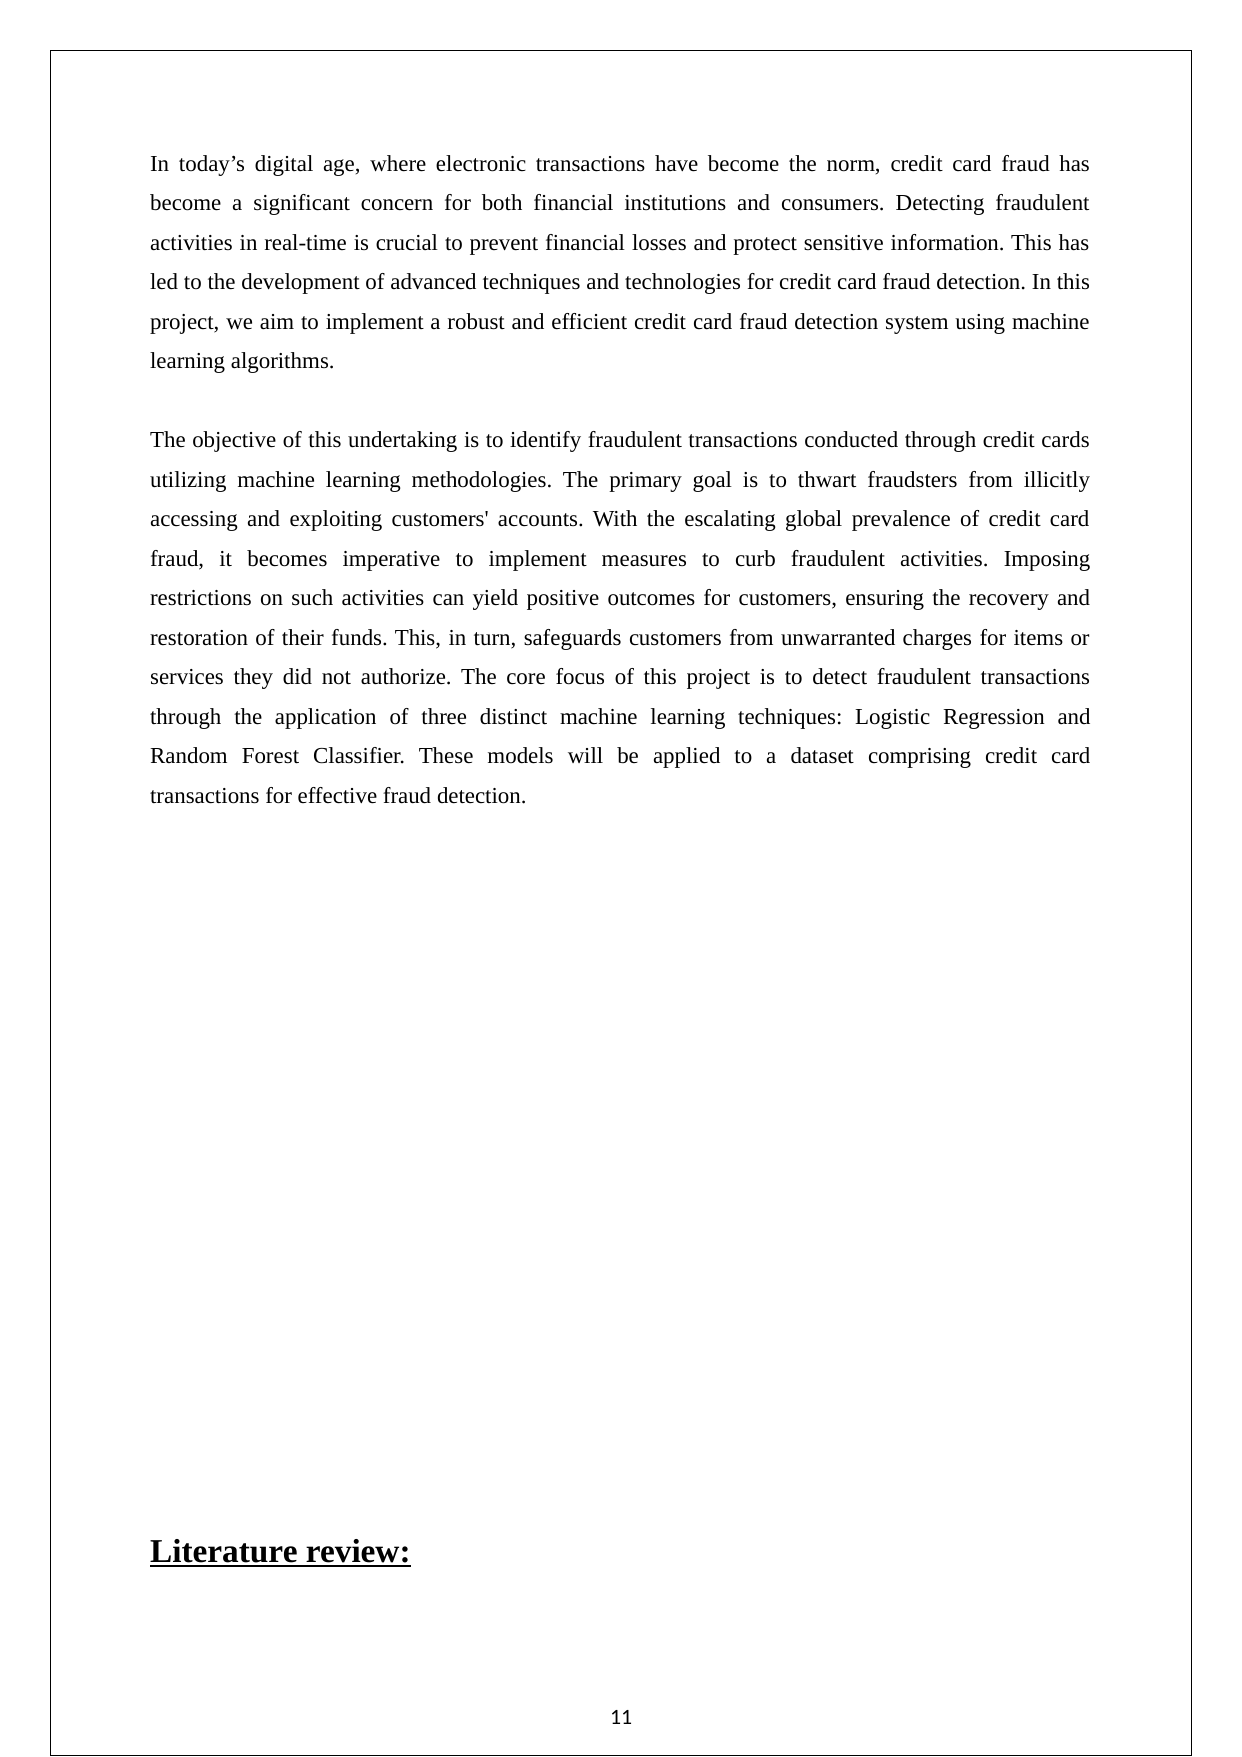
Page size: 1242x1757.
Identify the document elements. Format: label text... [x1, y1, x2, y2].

text Literature review: [150, 1532, 1092, 1570]
text In today’s digital age, where electronic transactions have become the norm, credit card fraud has become a significant concern for both financial institutions and consumers. Detecting fraudulent activities in real-time is crucial to prevent financial losses and protect sensitive information. This has led to the development of advanced techniques and technologies for credit card fraud detection. In this project, we aim to implement a robust and efficient credit card fraud detection system using machine learning algorithms. [150, 150, 1092, 374]
text The objective of this undertaking is to identify fraudulent transactions conducted through credit cards utilizing machine learning methodologies. The primary goal is to thwart fraudsters from illicitly accessing and exploiting customers' accounts. With the escalating global prevalence of credit card fraud, it becomes imperative to implement measures to curb fraudulent activities. Imposing restrictions on such activities can yield positive outcomes for customers, ensuring the recovery and restoration of their funds. This, in turn, safeguards customers from unwarranted charges for items or services they did not authorize. The core focus of this project is to detect fraudulent transactions through the application of three distinct machine learning techniques: Logistic Regression and Random Forest Classifier. These models will be applied to a dataset comprising credit card transactions for effective fraud detection. [150, 426, 1092, 808]
